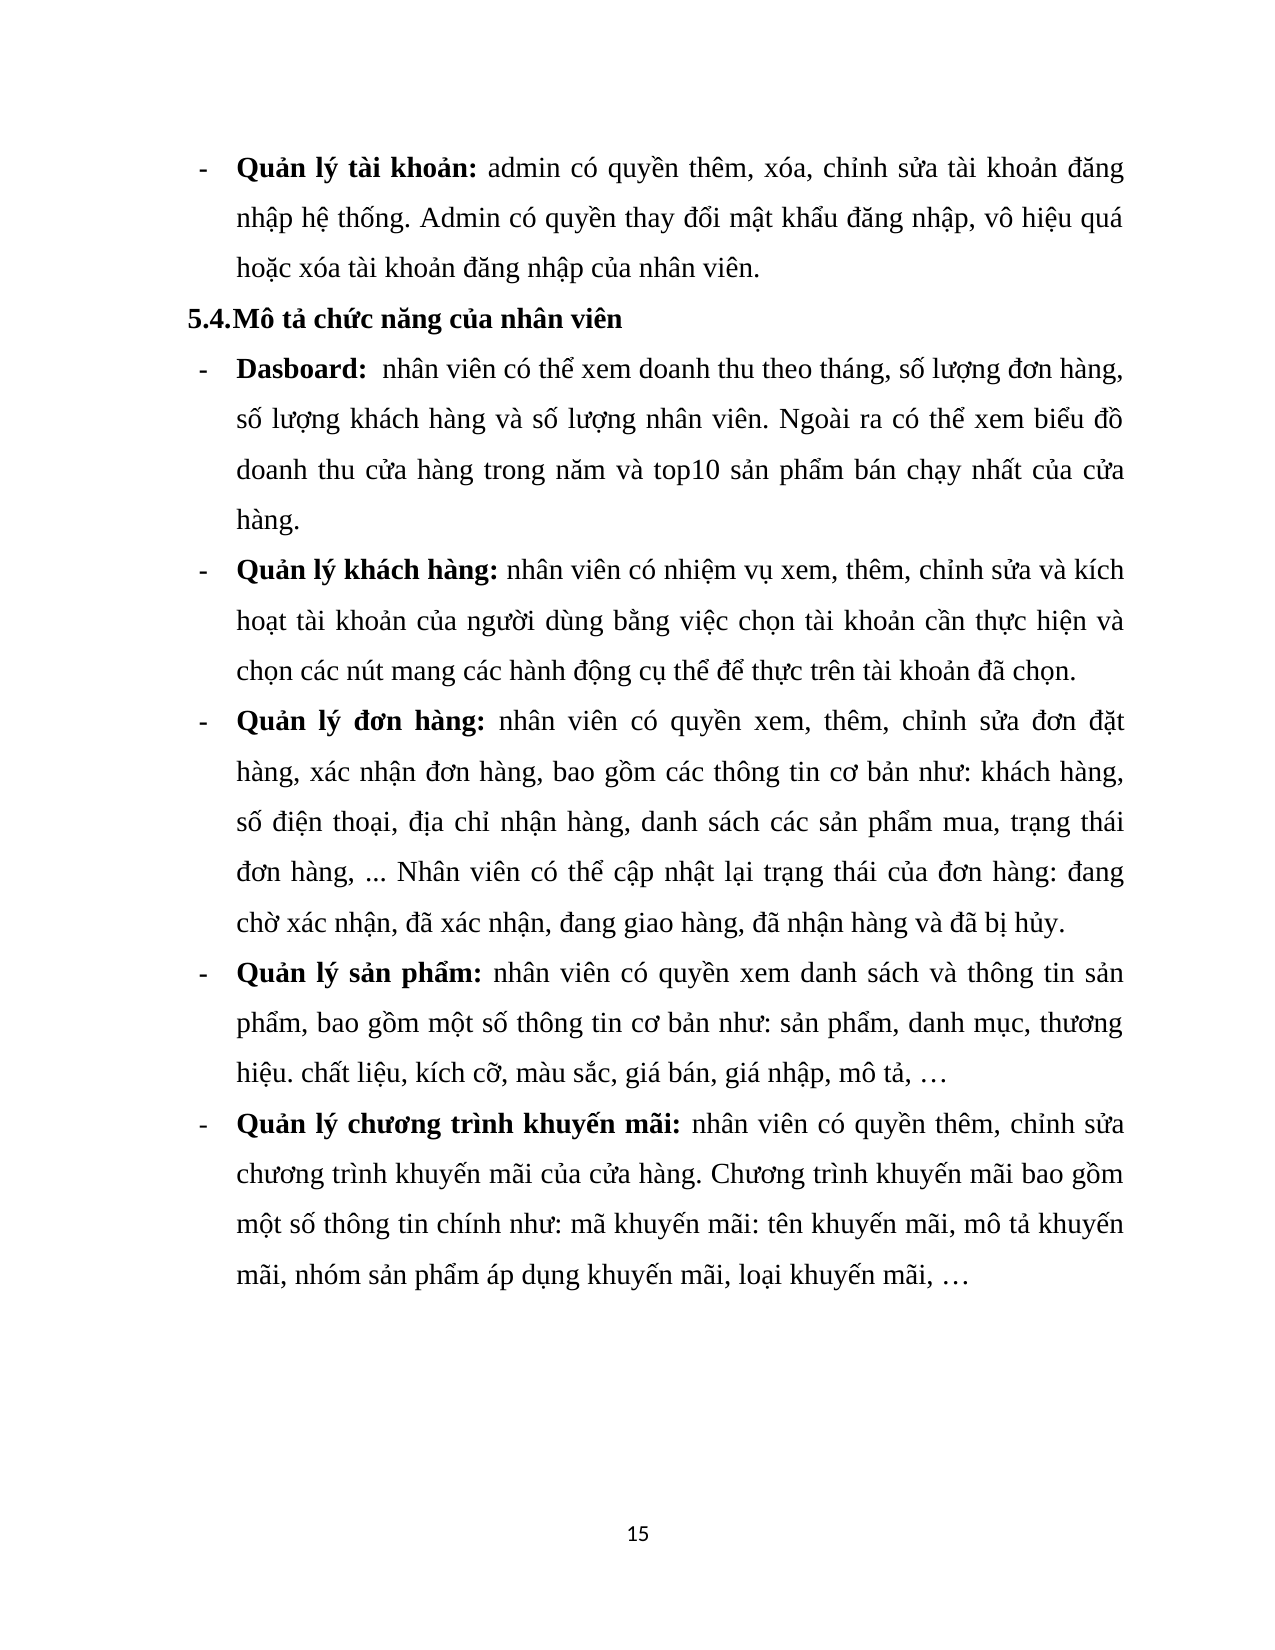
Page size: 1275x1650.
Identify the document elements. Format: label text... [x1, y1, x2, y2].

list Quản lý tài khoản: admin có quyền thêm, xóa, chỉnh sửa tài khoản đăng nhập hệ thống. Admin có quyền thay đổi mật khẩu đăng nhập, vô hiệu quá hoặc xóa tài khoản đăng nhập của nhân viên. [199, 150, 1125, 284]
list Quản lý sản phẩm: nhân viên có quyền xem danh sách và thông tin sản phẩm, bao gồm một số thông tin cơ bản như: sản phẩm, danh mục, thương hiệu. chất liệu, kích cỡ, màu sắc, giá bán, giá nhập, mô tả, … [199, 955, 1125, 1089]
list Quản lý đơn hàng: nhân viên có quyền xem, thêm, chỉnh sửa đơn đặt hàng, xác nhận đơn hàng, bao gồm các thông tin cơ bản như: khách hàng, số điện thoại, địa chỉ nhận hàng, danh sách các sản phẩm mua, trạng thái đơn hàng, ... Nhân viên có thể cập nhật lại trạng thái của đơn hàng: đang chờ xác nhận, đã xác nhận, đang giao hàng, đã nhận hàng và đã bị hủy. [199, 703, 1125, 938]
list Dasboard: nhân viên có thể xem doanh thu theo tháng, số lượng đơn hàng, số lượng khách hàng và số lượng nhân viên. Ngoài ra có thể xem biểu đồ doanh thu cửa hàng trong năm và top10 sản phẩm bán chạy nhất của cửa hàng. [199, 351, 1125, 536]
list Quản lý khách hàng: nhân viên có nhiệm vụ xem, thêm, chỉnh sửa và kích hoạt tài khoản của người dùng bằng việc chọn tài khoản cần thực hiện và chọn các nút mang các hành động cụ thể để thực trên tài khoản đã chọn. [199, 552, 1125, 687]
list Mô tả chức năng của nhân viên [187, 301, 1125, 334]
list Quản lý chương trình khuyến mãi: nhân viên có quyền thêm, chỉnh sửa chương trình khuyến mãi của cửa hàng. Chương trình khuyến mãi bao gồm một số thông tin chính như: mã khuyến mãi: tên khuyến mãi, mô tả khuyến mãi, nhóm sản phẩm áp dụng khuyến mãi, loại khuyến mãi, … [199, 1106, 1125, 1290]
